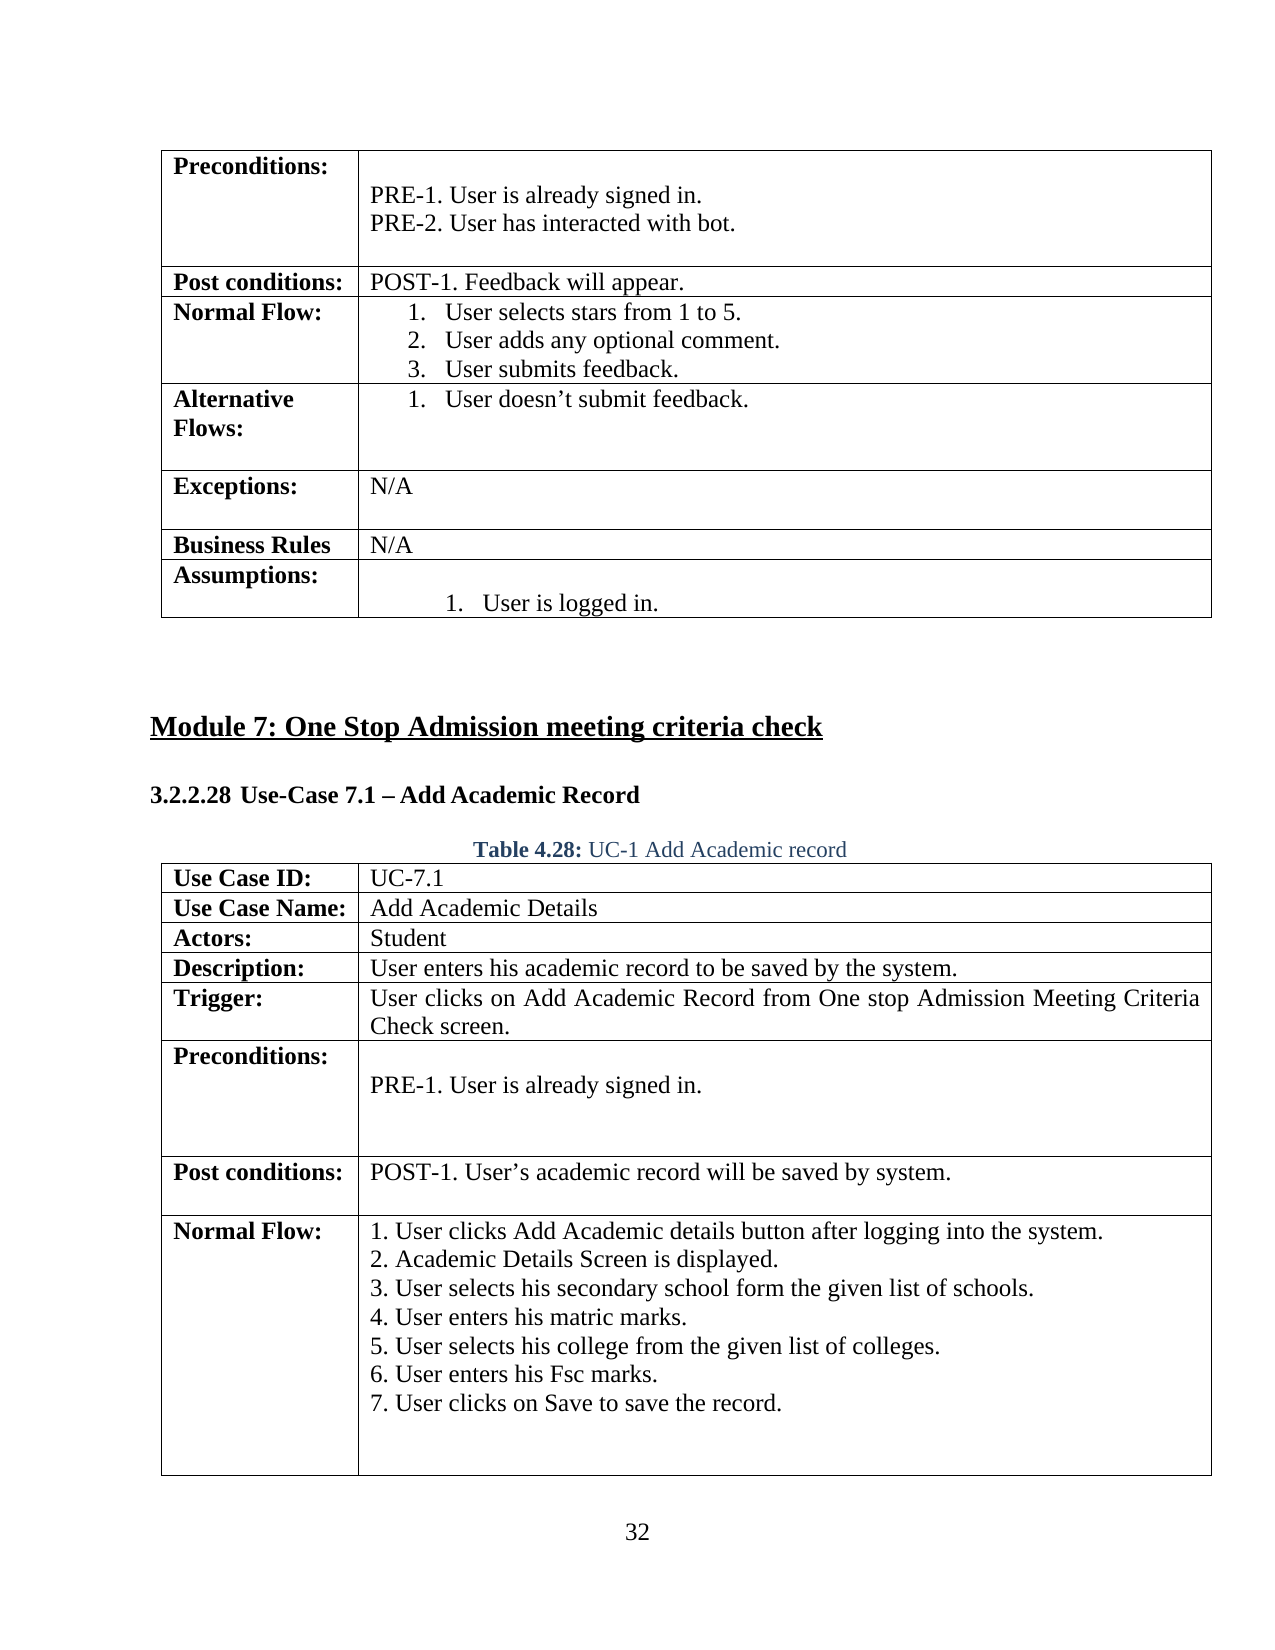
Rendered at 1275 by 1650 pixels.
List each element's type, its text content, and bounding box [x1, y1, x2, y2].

table_cell Exceptions: [162, 471, 358, 529]
subtitle Use-Case 7.1 – Add Academic Record [150, 780, 1125, 809]
table_cell Description: [162, 953, 358, 982]
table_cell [359, 1216, 1211, 1474]
table_cell N/A [359, 471, 1211, 529]
text Module 7: One Stop Admission meeting criteria check [150, 709, 1125, 743]
table_cell Preconditions: [162, 1041, 358, 1156]
table_cell POST-1. User’s academic record will be saved by system. [359, 1157, 1211, 1215]
table_cell Preconditions: [162, 151, 358, 266]
table_header UC-7.1 [359, 864, 1211, 892]
table_cell Business Rules [162, 530, 358, 559]
table_cell User enters his academic record to be saved by the system. [359, 953, 1211, 982]
table_cell Trigger: [162, 983, 358, 1040]
table_cell PRE-1. User is already signed in. PRE-2. User has interacted with bot. [359, 151, 1211, 266]
table_cell User doesn’t submit feedback. [359, 384, 1211, 470]
table_cell User is logged in. [359, 560, 1211, 617]
table_cell Actors: [162, 923, 358, 952]
table_cell Add Academic Details [359, 893, 1211, 922]
table_cell POST-1. Feedback will appear. [359, 267, 1211, 296]
table_cell Normal Flow: [162, 297, 358, 383]
table_cell Post conditions: [162, 1157, 358, 1215]
table_cell User selects stars from 1 to 5. User adds any optional comment. User submits feedback. [359, 297, 1211, 383]
table_cell PRE-1. User is already signed in. [359, 1041, 1211, 1156]
table_cell Normal Flow: [162, 1216, 358, 1474]
table_cell User clicks on Add Academic Record from One stop Admission Meeting Criteria Check screen. [359, 983, 1211, 1040]
text Table 4.28: UC-1 Add Academic record [195, 836, 1125, 862]
table_header Use Case ID: [162, 864, 358, 892]
table_cell Post conditions: [162, 267, 358, 296]
table_cell Assumptions: [162, 560, 358, 617]
table_cell Student [359, 923, 1211, 952]
table_cell Use Case Name: [162, 893, 358, 922]
table_cell Alternative Flows: [162, 384, 358, 470]
table_cell N/A [359, 530, 1211, 559]
